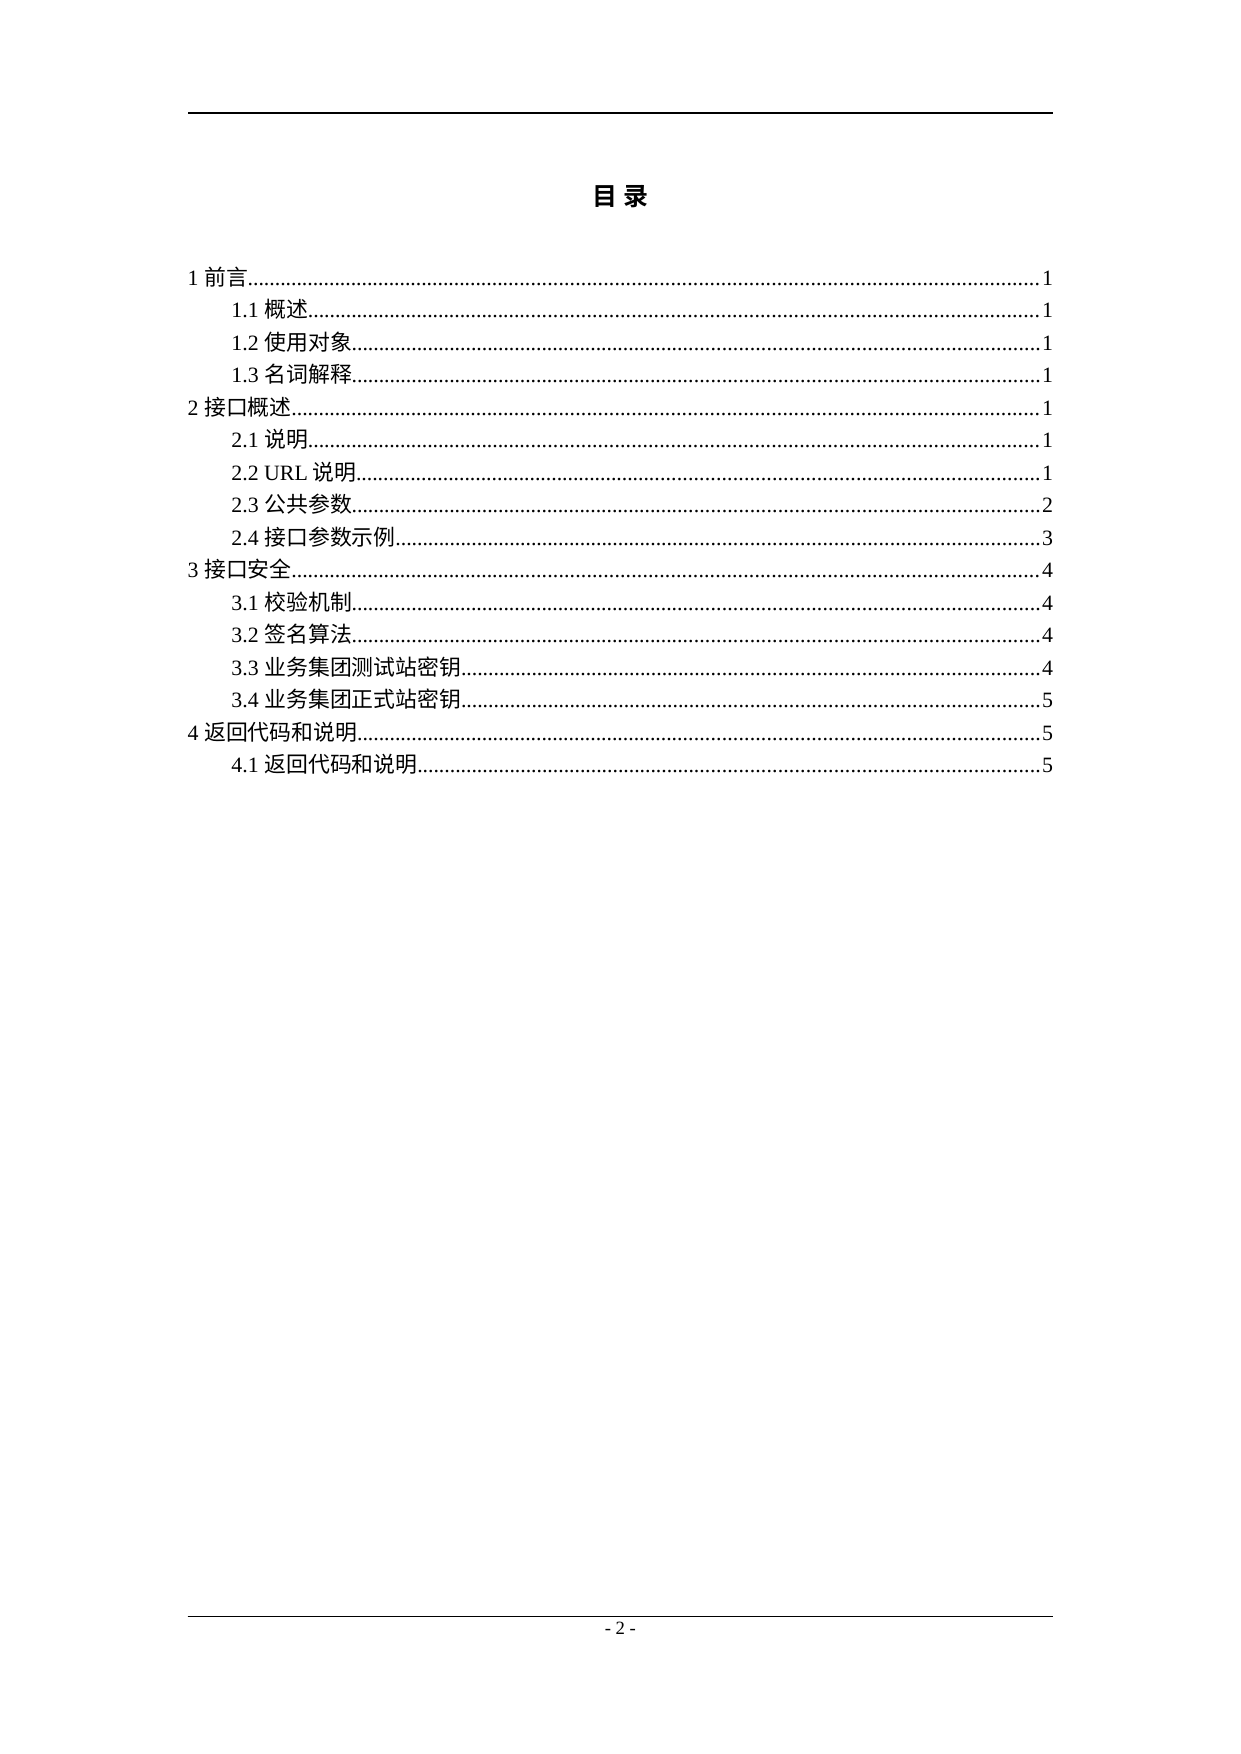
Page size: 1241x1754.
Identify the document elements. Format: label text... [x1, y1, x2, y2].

text 3.4 业务集团正式站密钥 5 [231, 682, 1053, 714]
text 2 接口概述 1 [187, 389, 1053, 422]
text 1.3 名词解释 1 [231, 357, 1053, 389]
text 3 接口安全 4 [187, 552, 1053, 584]
text 4.1 返回代码和说明 5 [231, 747, 1053, 779]
text 1 前言 1 [187, 259, 1053, 292]
text 目 录 [187, 162, 1053, 227]
text 1.2 使用对象 1 [231, 324, 1053, 357]
text 3.2 签名算法 4 [231, 617, 1053, 649]
text 2.2 URL说明 1 [231, 454, 1053, 487]
text 2.3 公共参数 2 [231, 487, 1053, 519]
text 2.4 接口参数示例 3 [231, 519, 1053, 552]
text 3.3 业务集团测试站密钥 4 [231, 649, 1053, 682]
text 2.1 说明 1 [231, 422, 1053, 454]
text 3.1 校验机制 4 [231, 584, 1053, 617]
text 1.1 概述 1 [231, 292, 1053, 324]
text 4 返回代码和说明 5 [187, 714, 1053, 747]
